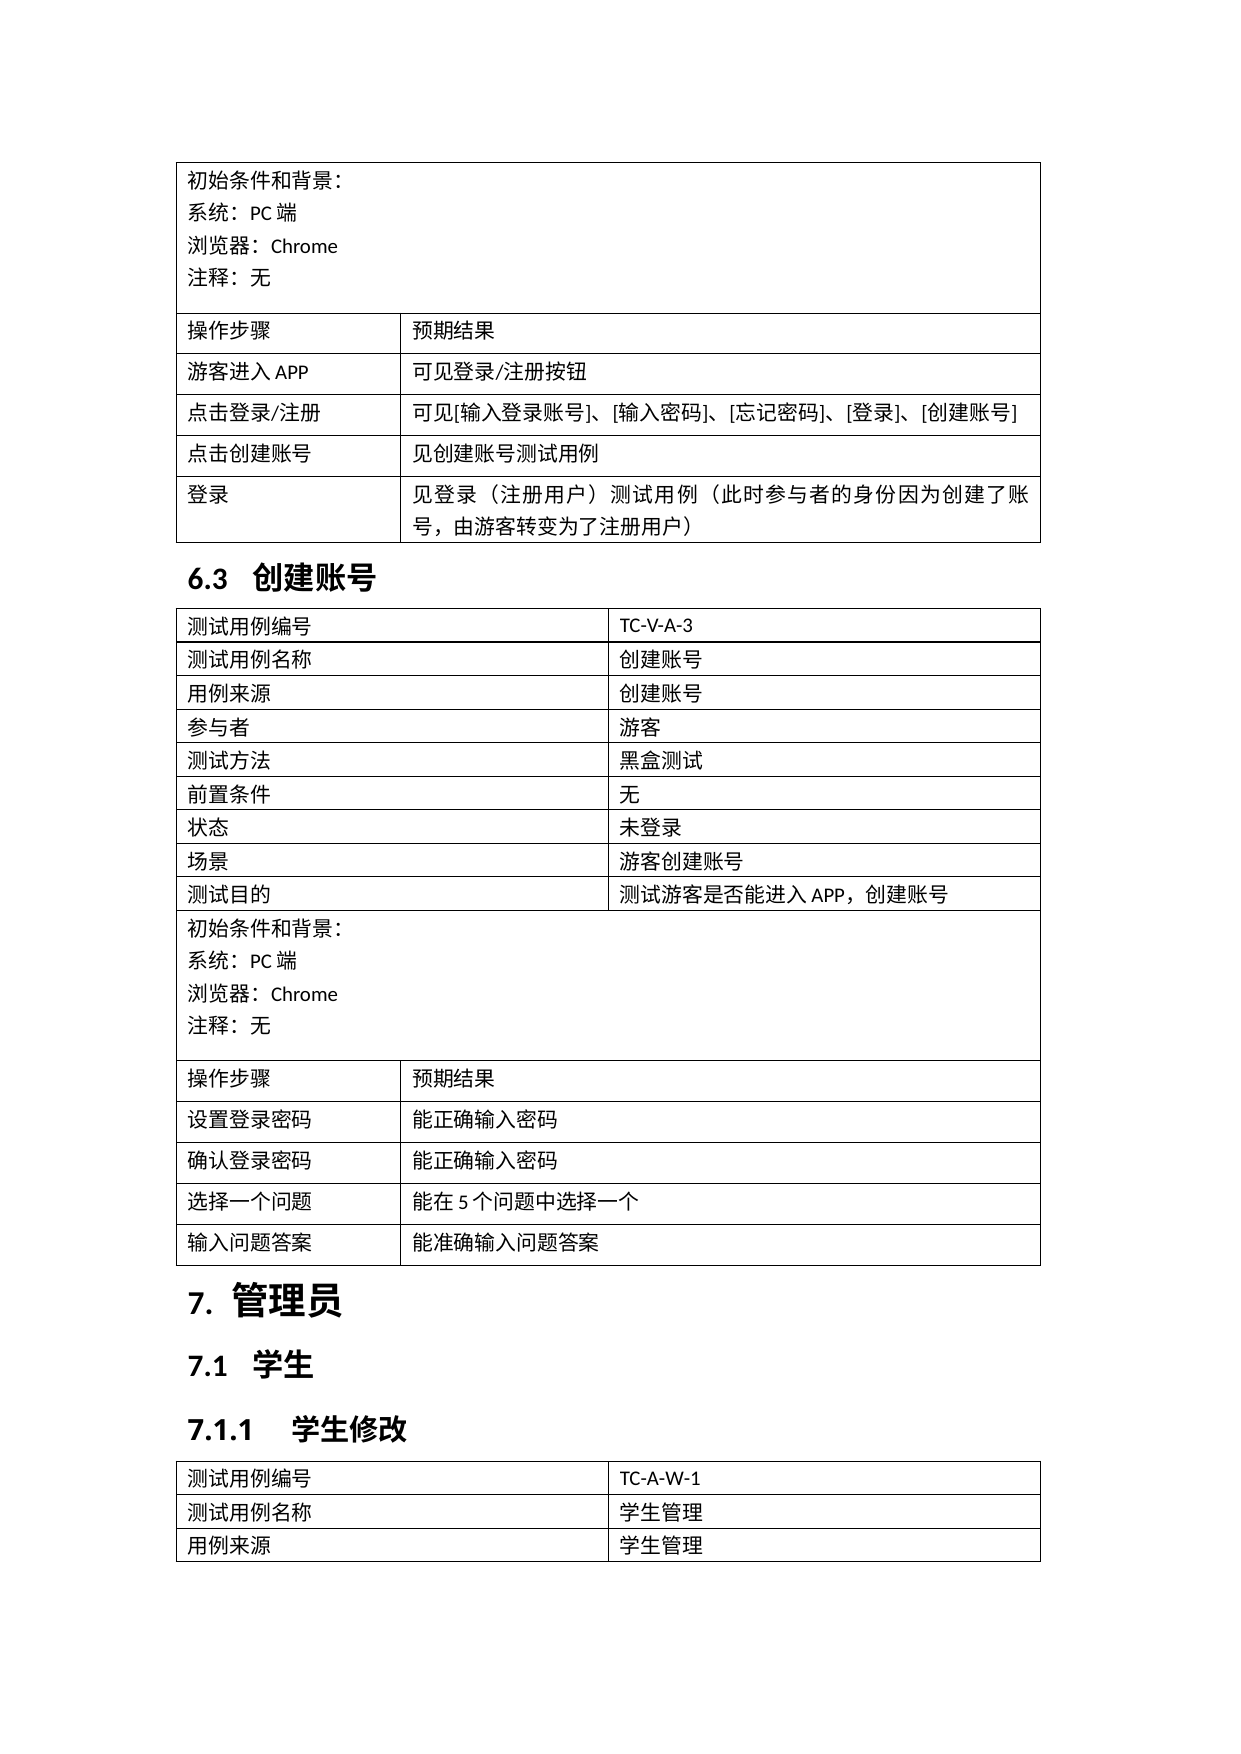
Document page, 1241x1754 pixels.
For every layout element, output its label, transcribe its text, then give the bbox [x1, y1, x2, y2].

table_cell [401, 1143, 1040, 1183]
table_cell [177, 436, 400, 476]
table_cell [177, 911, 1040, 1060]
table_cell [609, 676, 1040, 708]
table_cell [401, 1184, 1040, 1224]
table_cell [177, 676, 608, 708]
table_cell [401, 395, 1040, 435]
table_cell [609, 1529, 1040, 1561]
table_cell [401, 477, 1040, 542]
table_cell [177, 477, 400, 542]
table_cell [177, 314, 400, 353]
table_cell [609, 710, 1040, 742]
text 创建账号 [187, 543, 1053, 608]
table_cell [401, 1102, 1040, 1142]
text 学生修改 [187, 1396, 1053, 1461]
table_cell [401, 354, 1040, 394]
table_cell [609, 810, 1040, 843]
text 学生 [187, 1331, 1053, 1396]
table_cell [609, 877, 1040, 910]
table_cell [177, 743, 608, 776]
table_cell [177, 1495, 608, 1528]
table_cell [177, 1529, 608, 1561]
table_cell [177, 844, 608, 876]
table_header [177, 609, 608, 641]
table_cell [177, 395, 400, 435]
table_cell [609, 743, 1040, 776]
text 管理员 [187, 1266, 1053, 1331]
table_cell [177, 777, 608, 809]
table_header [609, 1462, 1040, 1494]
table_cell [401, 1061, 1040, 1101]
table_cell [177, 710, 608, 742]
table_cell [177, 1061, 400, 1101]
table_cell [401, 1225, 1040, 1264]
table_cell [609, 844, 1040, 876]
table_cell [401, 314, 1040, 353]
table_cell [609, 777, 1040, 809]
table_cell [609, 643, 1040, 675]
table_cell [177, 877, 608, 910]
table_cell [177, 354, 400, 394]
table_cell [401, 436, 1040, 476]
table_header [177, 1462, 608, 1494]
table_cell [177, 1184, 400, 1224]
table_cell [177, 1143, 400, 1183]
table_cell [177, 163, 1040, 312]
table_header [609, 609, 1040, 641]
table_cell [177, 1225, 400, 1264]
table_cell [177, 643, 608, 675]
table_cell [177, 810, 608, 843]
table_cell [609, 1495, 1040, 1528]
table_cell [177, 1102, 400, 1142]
